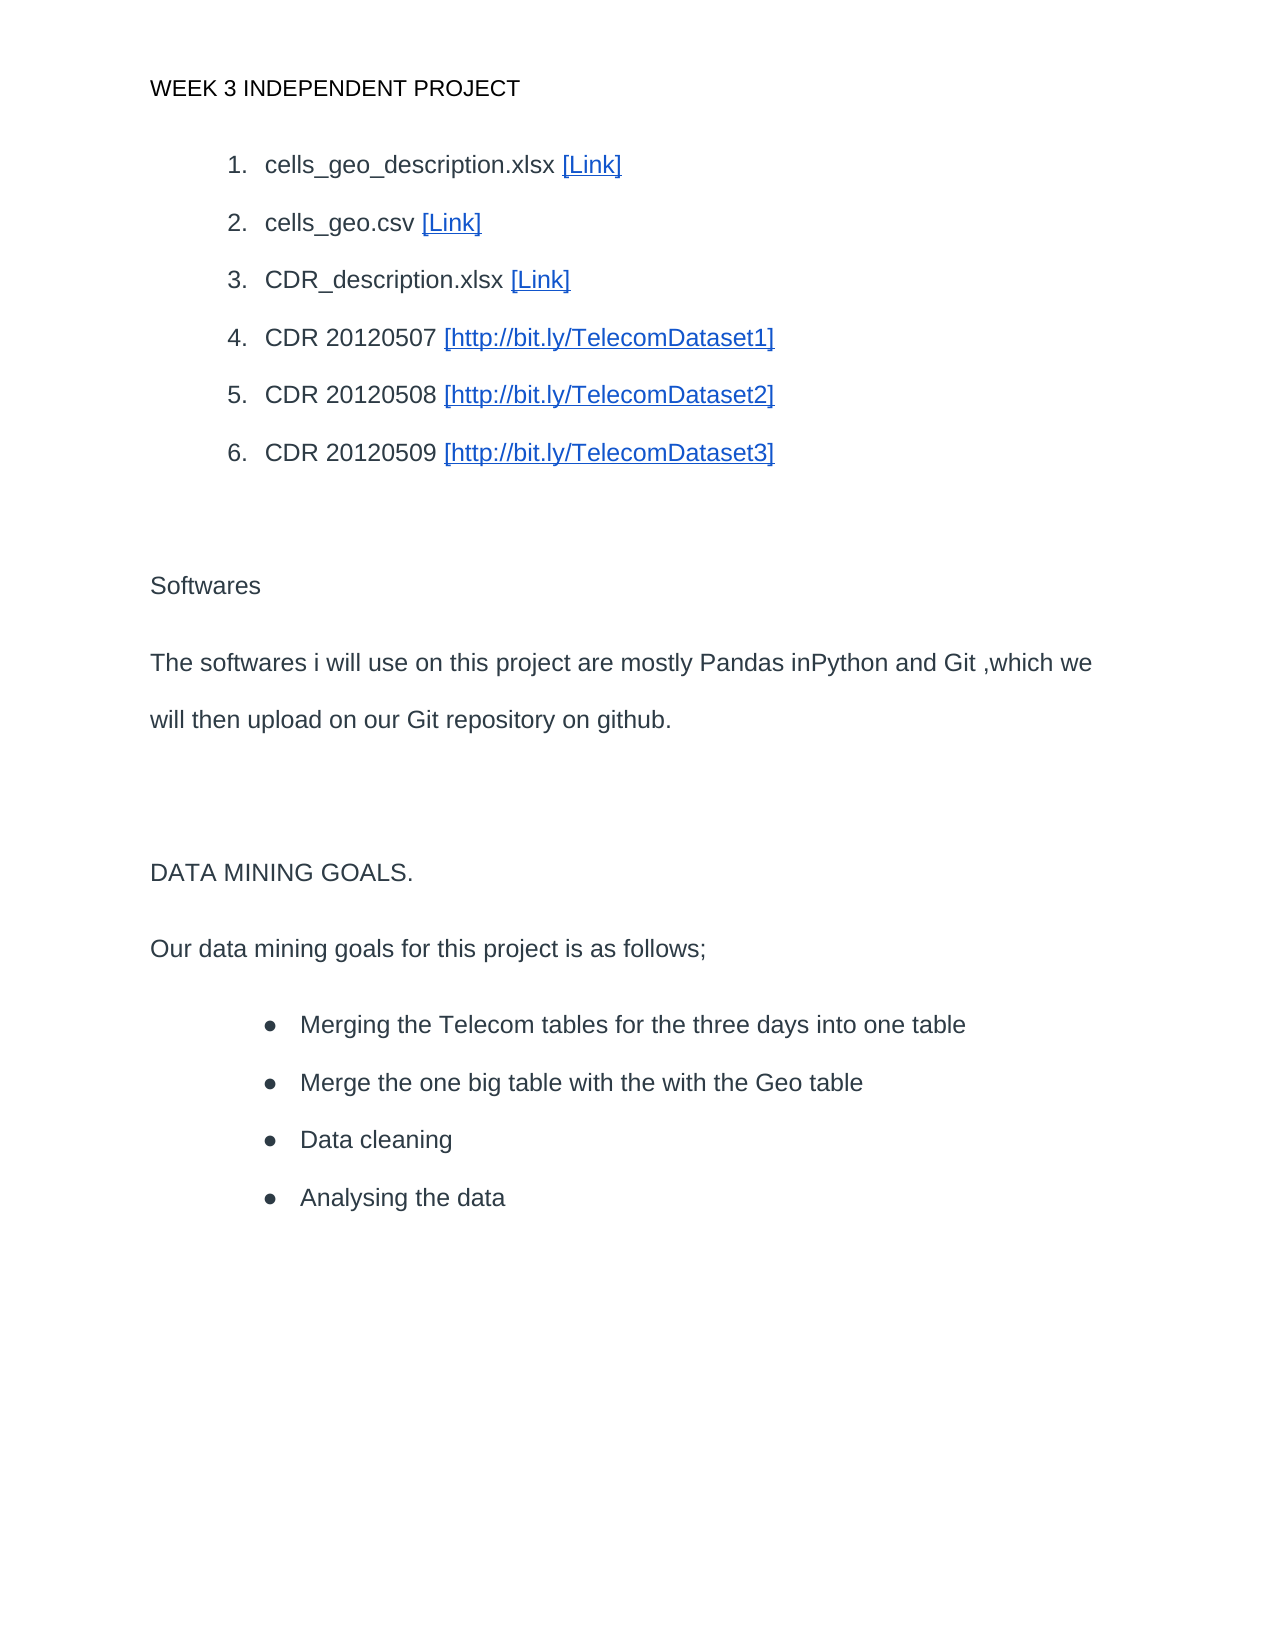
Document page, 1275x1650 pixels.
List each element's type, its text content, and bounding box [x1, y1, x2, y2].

list Analysing the data [200, 1182, 1125, 1211]
list CDR 20120508 [http://bit.ly/TelecomDataset2] [164, 380, 1125, 409]
list cells_geo_description.xlsx [Link] [164, 150, 1125, 179]
text DATA MINING GOALS. [87, 857, 1125, 886]
list Data cleaning [200, 1125, 1125, 1154]
text Softwares [87, 571, 1125, 600]
text The softwares i will use on this project are mostly Pandas inPython and Git ,which we will then upload on our Git repository on github. [87, 647, 1125, 734]
list CDR_description.xlsx [Link] [164, 265, 1125, 294]
list cells_geo.csv [Link] [164, 207, 1125, 236]
list Merge the one big table with the with the Geo table [200, 1067, 1125, 1096]
list Merging the Telecom tables for the three days into one table [200, 1010, 1125, 1039]
list CDR 20120507 [http://bit.ly/TelecomDataset1] [164, 322, 1125, 351]
list CDR 20120509 [http://bit.ly/TelecomDataset3] [164, 437, 1125, 466]
text Our data mining goals for this project is as follows; [87, 934, 1125, 962]
